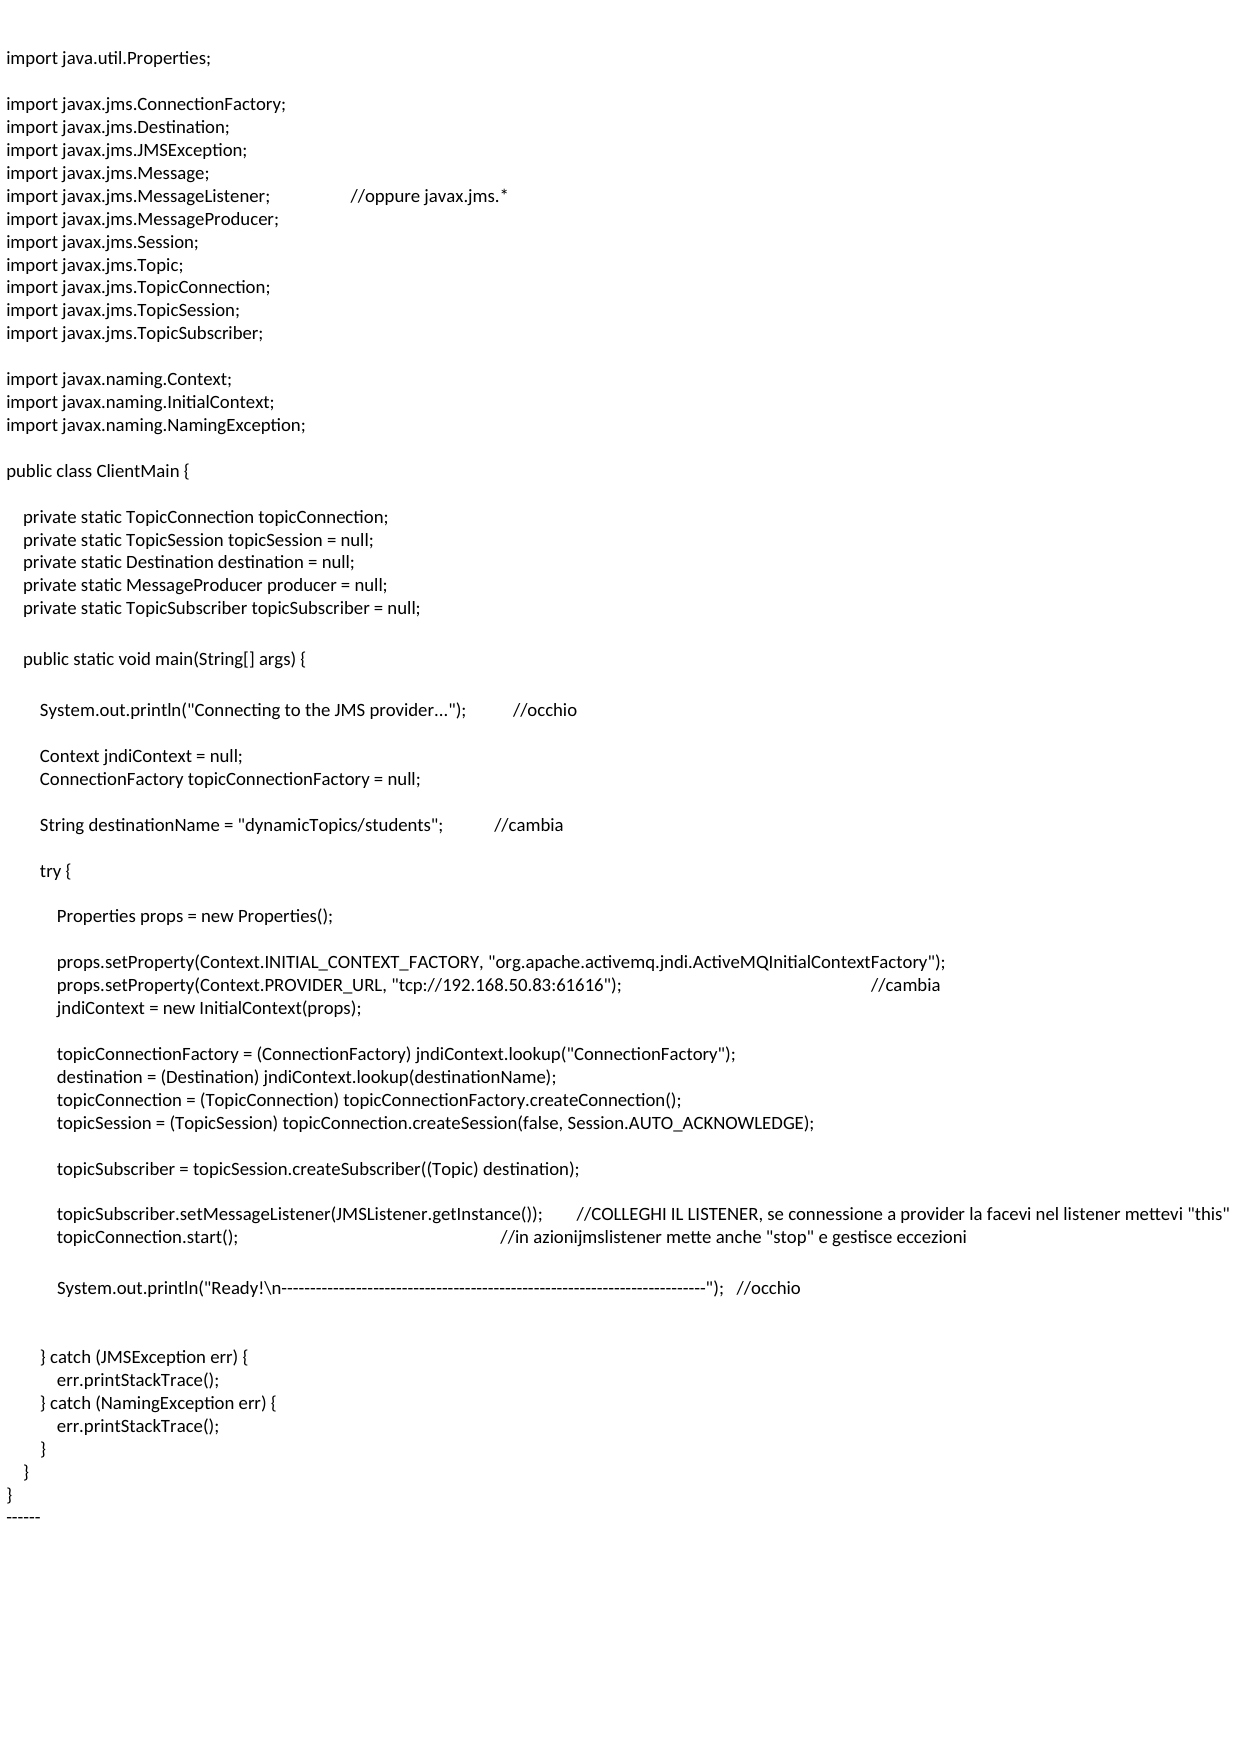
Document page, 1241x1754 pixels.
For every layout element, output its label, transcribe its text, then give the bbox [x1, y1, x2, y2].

text } catch (NamingException err) { [6, 1391, 1240, 1414]
text topicSubscriber.setMessageListener(JMSListener.getInstance()); //COLLEGHI IL LISTENER, se connessione a provider la facevi nel listener mettevi "this" [6, 1203, 1240, 1226]
text import java.util.Properties; [6, 47, 1240, 69]
text } [6, 1483, 1240, 1506]
text Properties props = new Properties(); [6, 905, 1240, 928]
text err.printStackTrace(); [6, 1414, 1240, 1437]
text import javax.jms.Session; [6, 230, 1240, 253]
text topicConnection.start(); //in azionijmslistener mette anche "stop" e gestisce eccezioni [6, 1226, 1240, 1248]
text topicSession = (TopicSession) topicConnection.createSession(false, Session.AUTO_ACKNOWLEDGE); [6, 1111, 1240, 1134]
text import javax.jms.TopicSession; [6, 299, 1240, 322]
text import javax.jms.TopicSubscriber; [6, 322, 1240, 344]
text import javax.naming.Context; [6, 367, 1240, 390]
text jndiContext = new InitialContext(props); [6, 996, 1240, 1019]
text topicSubscriber = topicSession.createSubscriber((Topic) destination); [6, 1157, 1240, 1180]
text } catch (JMSException err) { [6, 1345, 1240, 1368]
text } [6, 1460, 1240, 1483]
text Context jndiContext = null; [6, 744, 1240, 767]
text props.setProperty(Context.PROVIDER_URL, "tcp://192.168.50.83:61616"); //cambia [6, 973, 1240, 996]
text try { [6, 859, 1240, 882]
text import javax.jms.MessageProducer; [6, 207, 1240, 230]
text private static TopicSubscriber topicSubscriber = null; [6, 597, 1240, 619]
text import javax.naming.NamingException; [6, 413, 1240, 436]
text String destinationName = "dynamicTopics/students"; //cambia [6, 813, 1240, 836]
text private static Destination destination = null; [6, 551, 1240, 574]
text public class ClientMain { [6, 459, 1240, 482]
text import javax.jms.Message; [6, 161, 1240, 184]
text destination = (Destination) jndiContext.lookup(destinationName); [6, 1065, 1240, 1088]
text topicConnectionFactory = (ConnectionFactory) jndiContext.lookup("ConnectionFactory"); [6, 1042, 1240, 1065]
text import javax.jms.Destination; [6, 115, 1240, 138]
text import javax.jms.ConnectionFactory; [6, 92, 1240, 115]
text topicConnection = (TopicConnection) topicConnectionFactory.createConnection(); [6, 1088, 1240, 1111]
text import javax.naming.InitialContext; [6, 390, 1240, 413]
text private static TopicSession topicSession = null; [6, 528, 1240, 551]
text } [6, 1437, 1240, 1460]
text import javax.jms.JMSException; [6, 138, 1240, 161]
text import javax.jms.MessageListener; //oppure javax.jms.* [6, 184, 1240, 207]
text err.printStackTrace(); [6, 1368, 1240, 1391]
text public static void main(String[] args) { [6, 647, 1240, 670]
text private static MessageProducer producer = null; [6, 574, 1240, 597]
text import javax.jms.TopicConnection; [6, 276, 1240, 299]
text System.out.println("Ready!\n--------------------------------------------------------------------------"); //occhio [6, 1276, 1240, 1299]
text import javax.jms.Topic; [6, 253, 1240, 276]
text System.out.println("Connecting to the JMS provider..."); //occhio [6, 698, 1240, 721]
text private static TopicConnection topicConnection; [6, 505, 1240, 528]
text ConnectionFactory topicConnectionFactory = null; [6, 767, 1240, 790]
text props.setProperty(Context.INITIAL_CONTEXT_FACTORY, "org.apache.activemq.jndi.ActiveMQInitialContextFactory"); [6, 951, 1240, 973]
text ------ [6, 1506, 1240, 1528]
